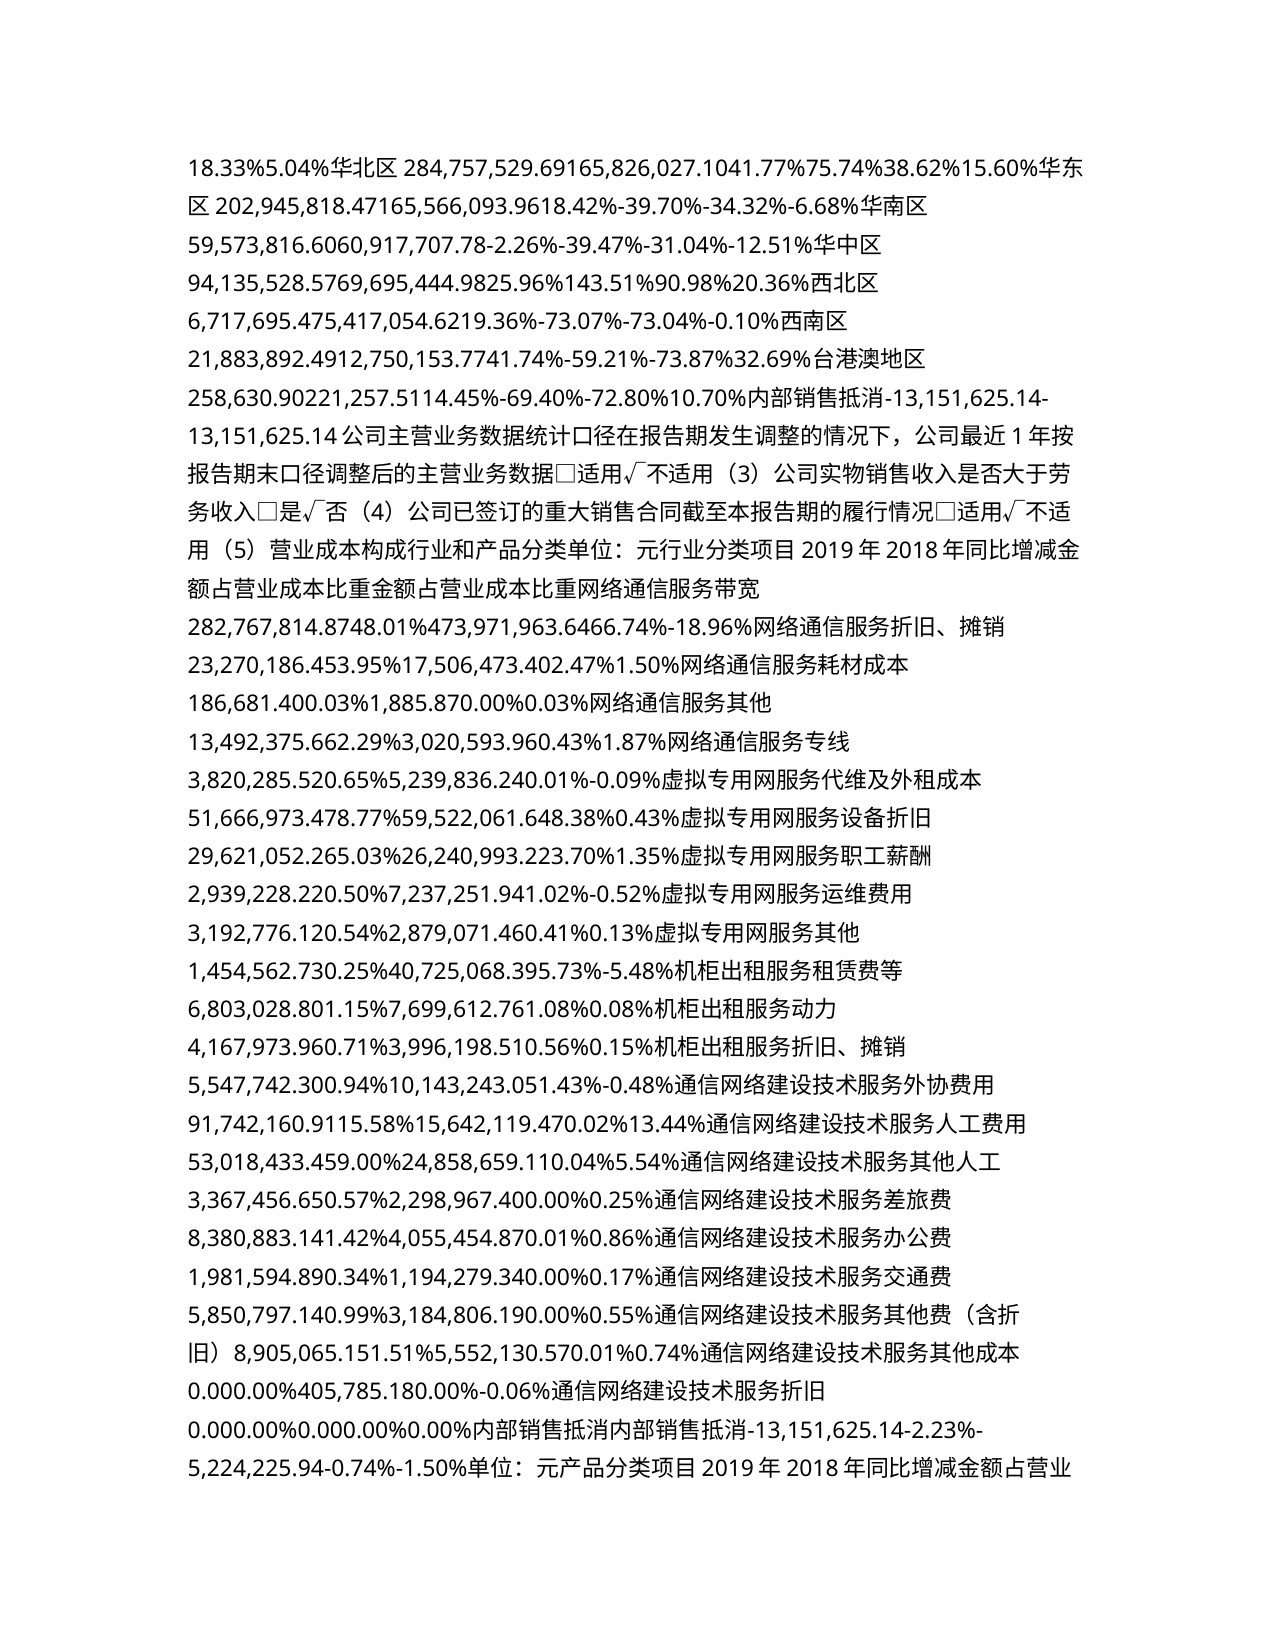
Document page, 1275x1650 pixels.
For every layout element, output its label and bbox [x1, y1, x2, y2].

text [187, 150, 1087, 1483]
